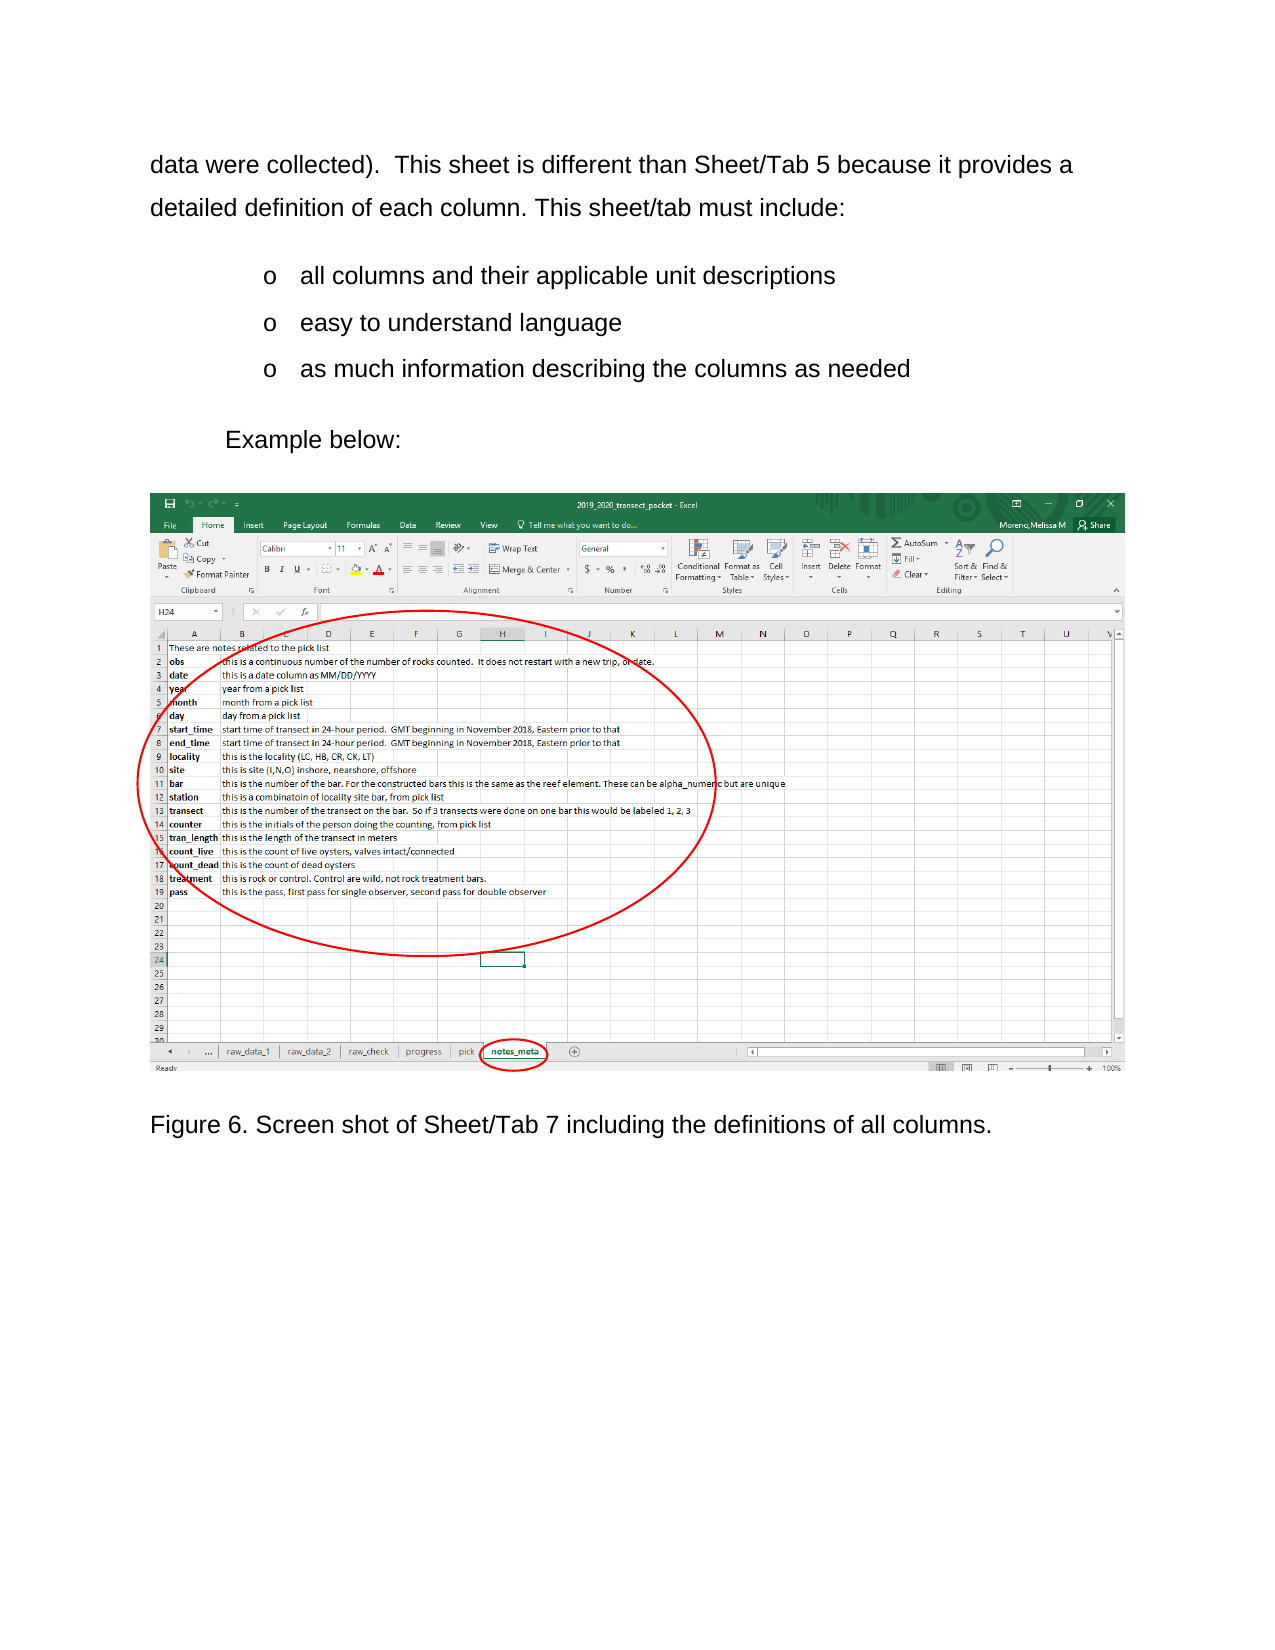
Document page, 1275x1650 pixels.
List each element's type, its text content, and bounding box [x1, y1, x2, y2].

list as much information describing the columns as needed [262, 354, 1125, 385]
list easy to understand language [262, 308, 1125, 338]
list all columns and their applicable unit descriptions [262, 261, 1125, 292]
text Figure 6. Screen shot of Sheet/Tab 7 including the definitions of all columns. [150, 1110, 1125, 1138]
picture [150, 493, 1125, 1071]
picture [482, 1041, 546, 1069]
text Example below: [225, 425, 1125, 454]
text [150, 150, 1125, 222]
picture [150, 612, 714, 955]
